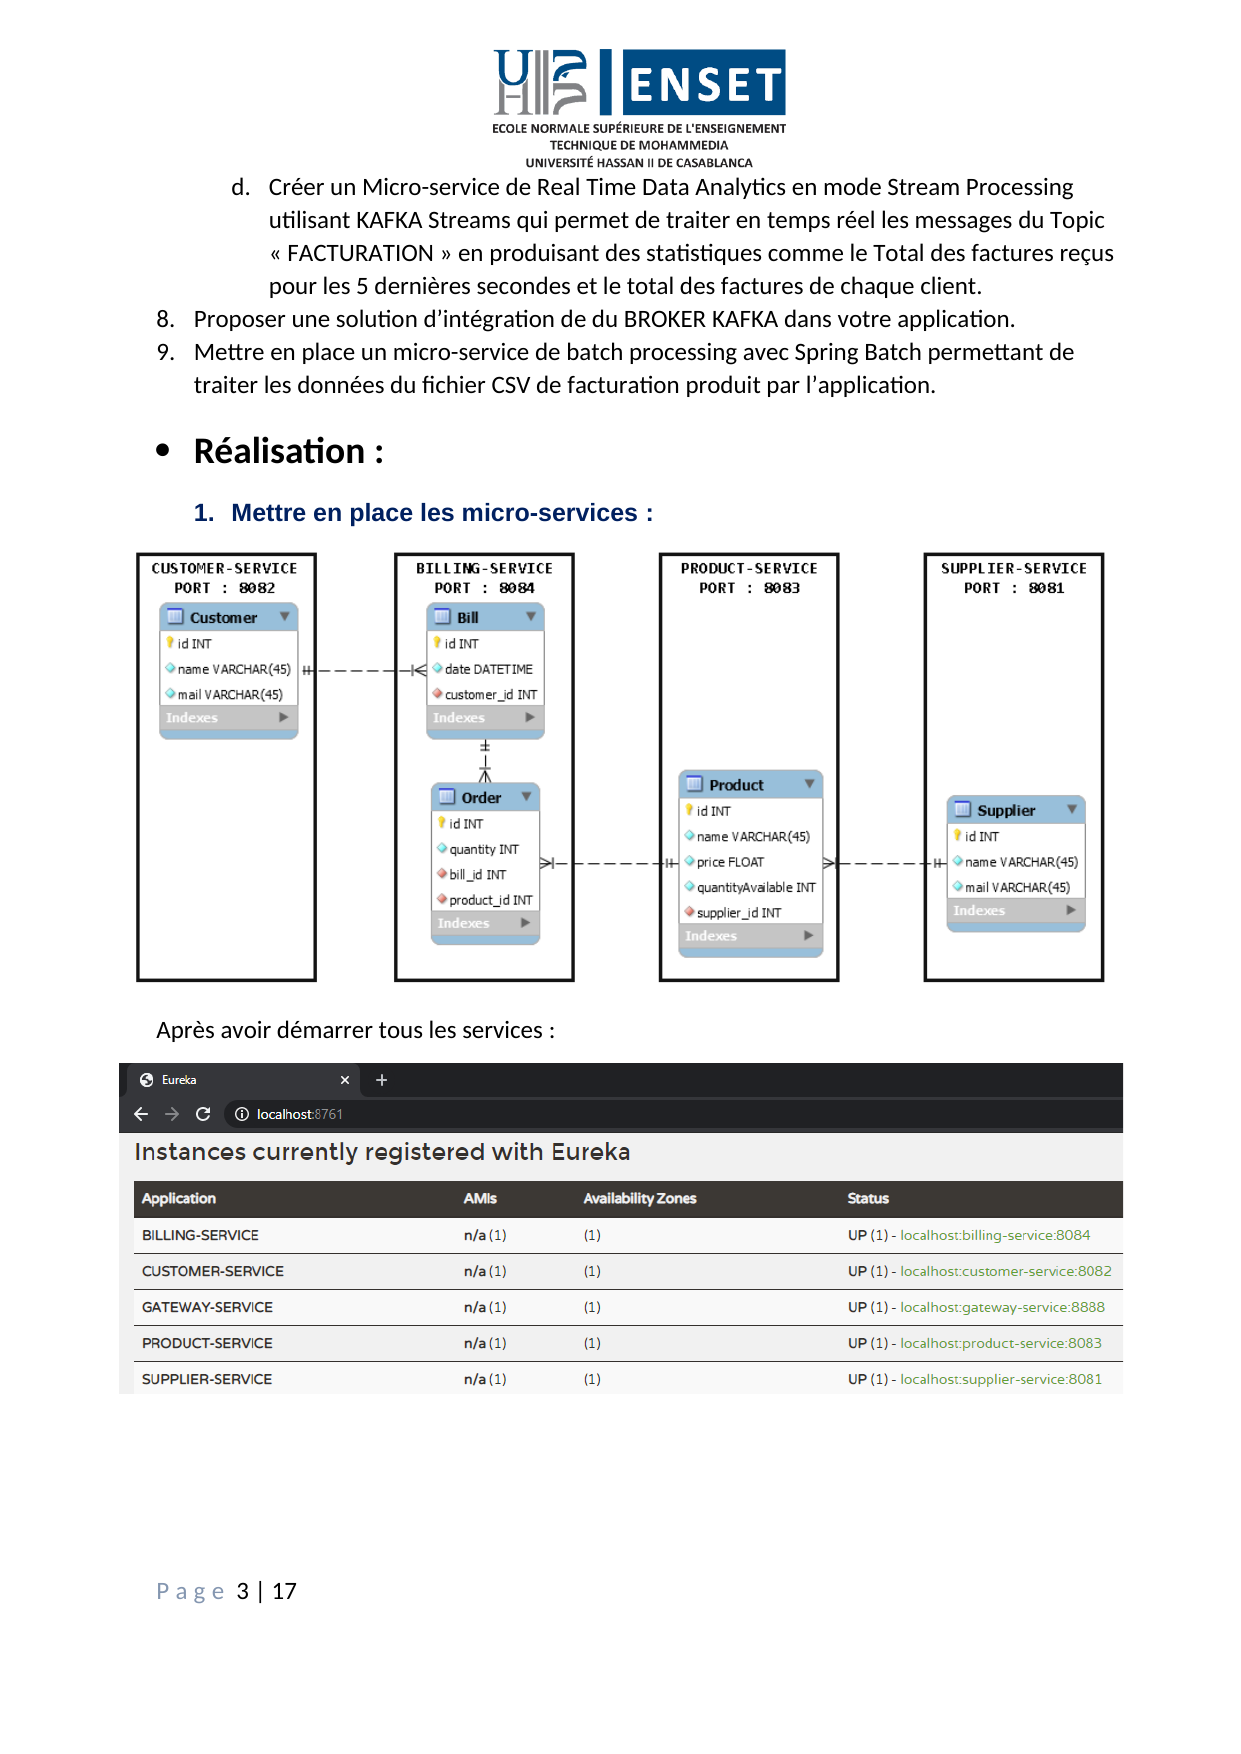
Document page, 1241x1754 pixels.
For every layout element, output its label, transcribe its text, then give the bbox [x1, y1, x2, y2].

picture [119, 1063, 1124, 1394]
picture [119, 540, 1124, 996]
list Créer un Micro-service de Real Time Data Analytics en mode Stream Processing utilisant KAFKA Streams qui permet de traiter en temps réel les messages du Topic « FACTURATION » en produisant des statistiques comme le Total des factures reçus pour les 5 dernières secondes et le total des factures de chaque client. [231, 171, 1123, 301]
picture [487, 45, 793, 172]
list Proposer une solution d’intégration de du BROKER KAFKA dans votre application. [156, 303, 1123, 333]
subtitle Réalisation : [156, 427, 1123, 472]
list Mettre en place un micro-service de batch processing avec Spring Batch permettant de traiter les données du fichier CSV de facturation produit par l’application. [156, 336, 1123, 399]
text Après avoir démarrer tous les services : [119, 1014, 1123, 1045]
subtitle Mettre en place les micro-services : [194, 497, 1123, 526]
